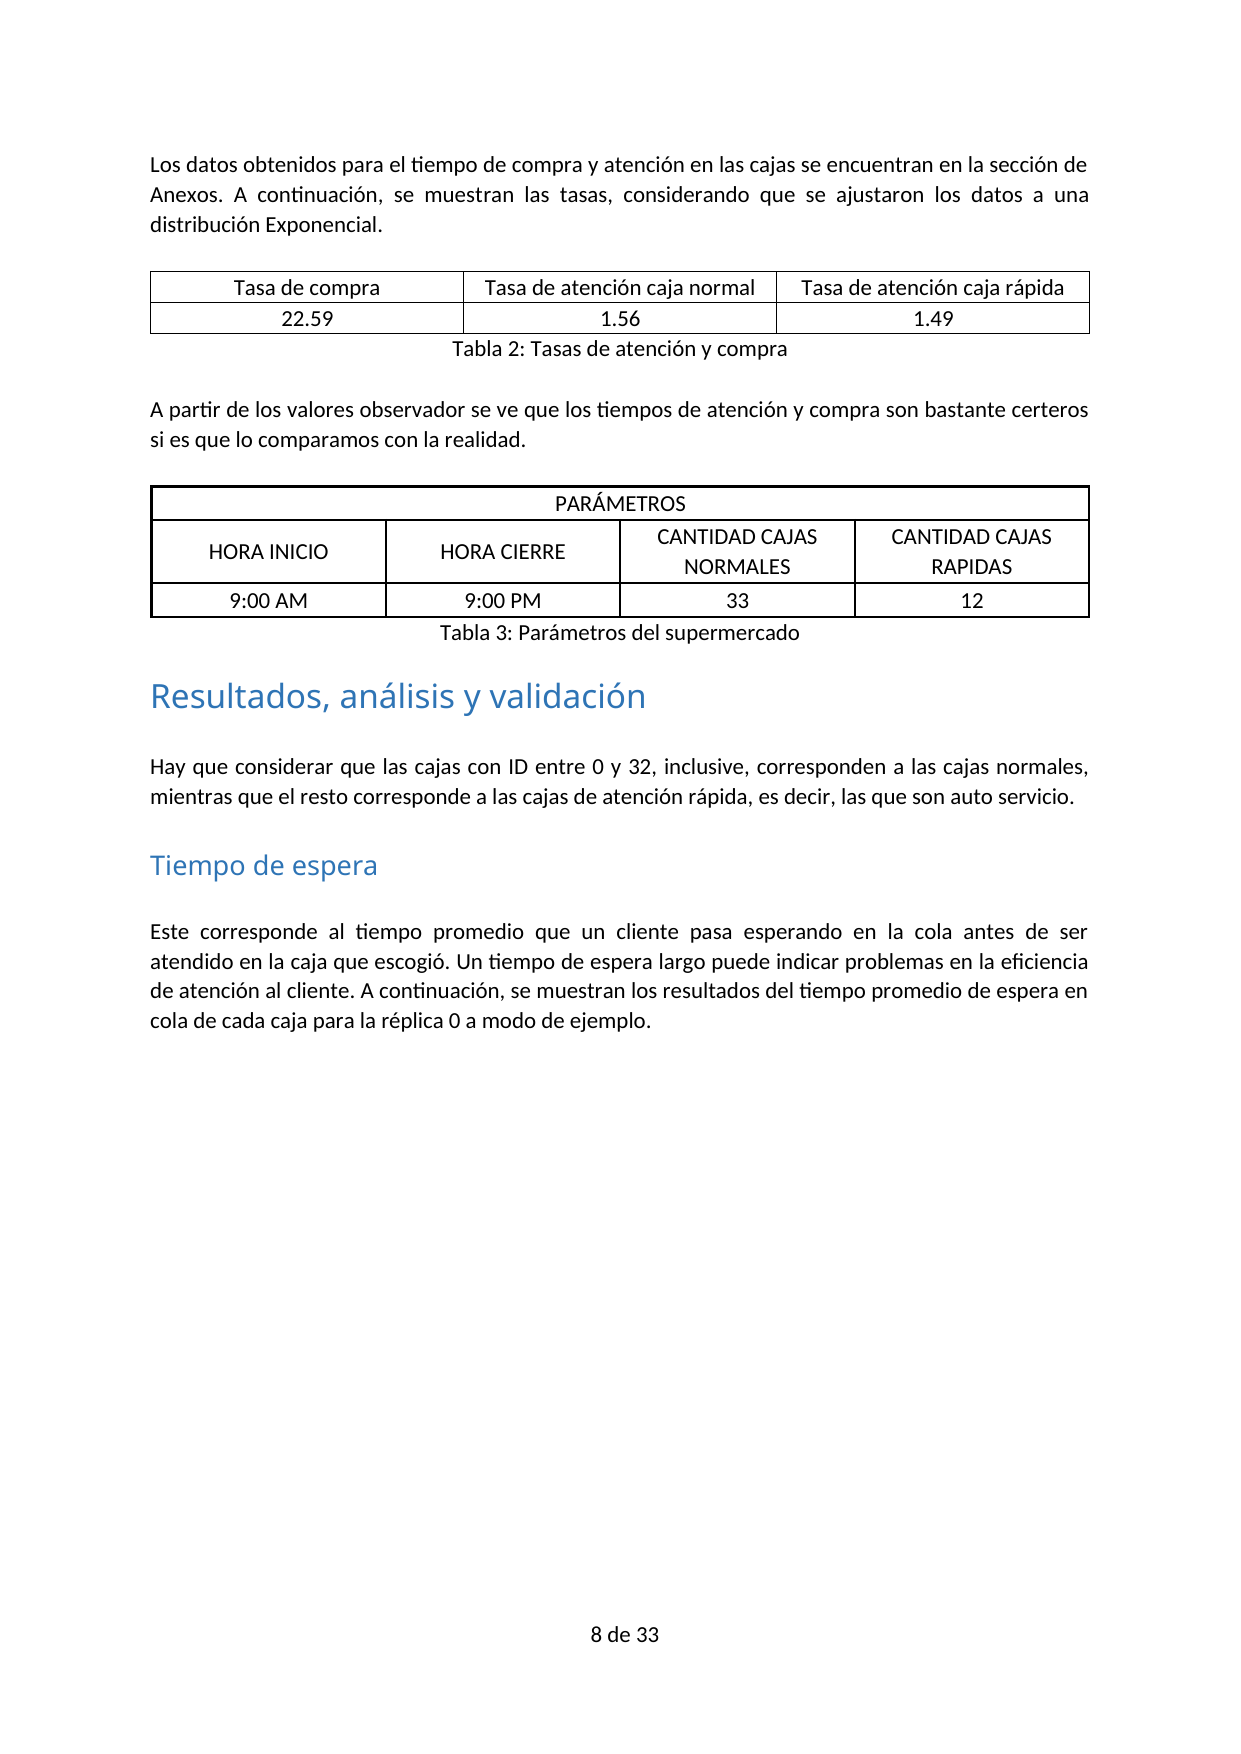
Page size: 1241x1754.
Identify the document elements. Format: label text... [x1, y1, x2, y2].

table_header Tasa de atención caja rápida [777, 272, 1089, 302]
table_cell 22.59 [151, 303, 463, 333]
table_cell 9:00 AM [153, 584, 385, 616]
subtitle Resultados, análisis y validación [150, 673, 1090, 718]
text Tabla 3: Parámetros del supermercado [150, 618, 1090, 646]
text Este corresponde al tiempo promedio que un cliente pasa esperando en la cola antes de ser atendido en la caja que escogió. Un tiempo de espera largo puede indicar problemas en la eficiencia de atención al cliente. A continuación, se muestran los resultados del tiempo promedio de espera en cola de cada caja para la réplica 0 a modo de ejemplo. [150, 917, 1090, 1034]
text Hay que considerar que las cajas con ID entre 0 y 32, inclusive, corresponden a las cajas normales, mientras que el resto corresponde a las cajas de atención rápida, es decir, las que son auto servicio. [150, 752, 1090, 810]
table_cell 12 [856, 584, 1088, 616]
table_header Tasa de compra [151, 272, 463, 302]
table_cell CANTIDAD CAJAS RAPIDAS [856, 521, 1088, 582]
table_cell CANTIDAD CAJAS NORMALES [621, 521, 854, 582]
table_cell HORA INICIO [153, 521, 385, 582]
table_cell 33 [621, 584, 854, 616]
table_header Tasa de atención caja normal [464, 272, 776, 302]
subtitle Tiempo de espera [150, 847, 1090, 884]
table_header PARÁMETROS [153, 488, 1088, 519]
table_cell 9:00 PM [387, 584, 619, 616]
text Tabla 2: Tasas de atención y compra [150, 334, 1090, 362]
text A partir de los valores observador se ve que los tiempos de atención y compra son bastante certeros si es que lo comparamos con la realidad. [150, 395, 1090, 453]
table_cell 1.56 [464, 303, 776, 333]
table_cell HORA CIERRE [387, 521, 619, 582]
table_cell 1.49 [777, 303, 1089, 333]
text Los datos obtenidos para el tiempo de compra y atención en las cajas se encuentran en la sección de Anexos. A continuación, se muestran las tasas, considerando que se ajustaron los datos a una distribución Exponencial. [150, 150, 1090, 238]
